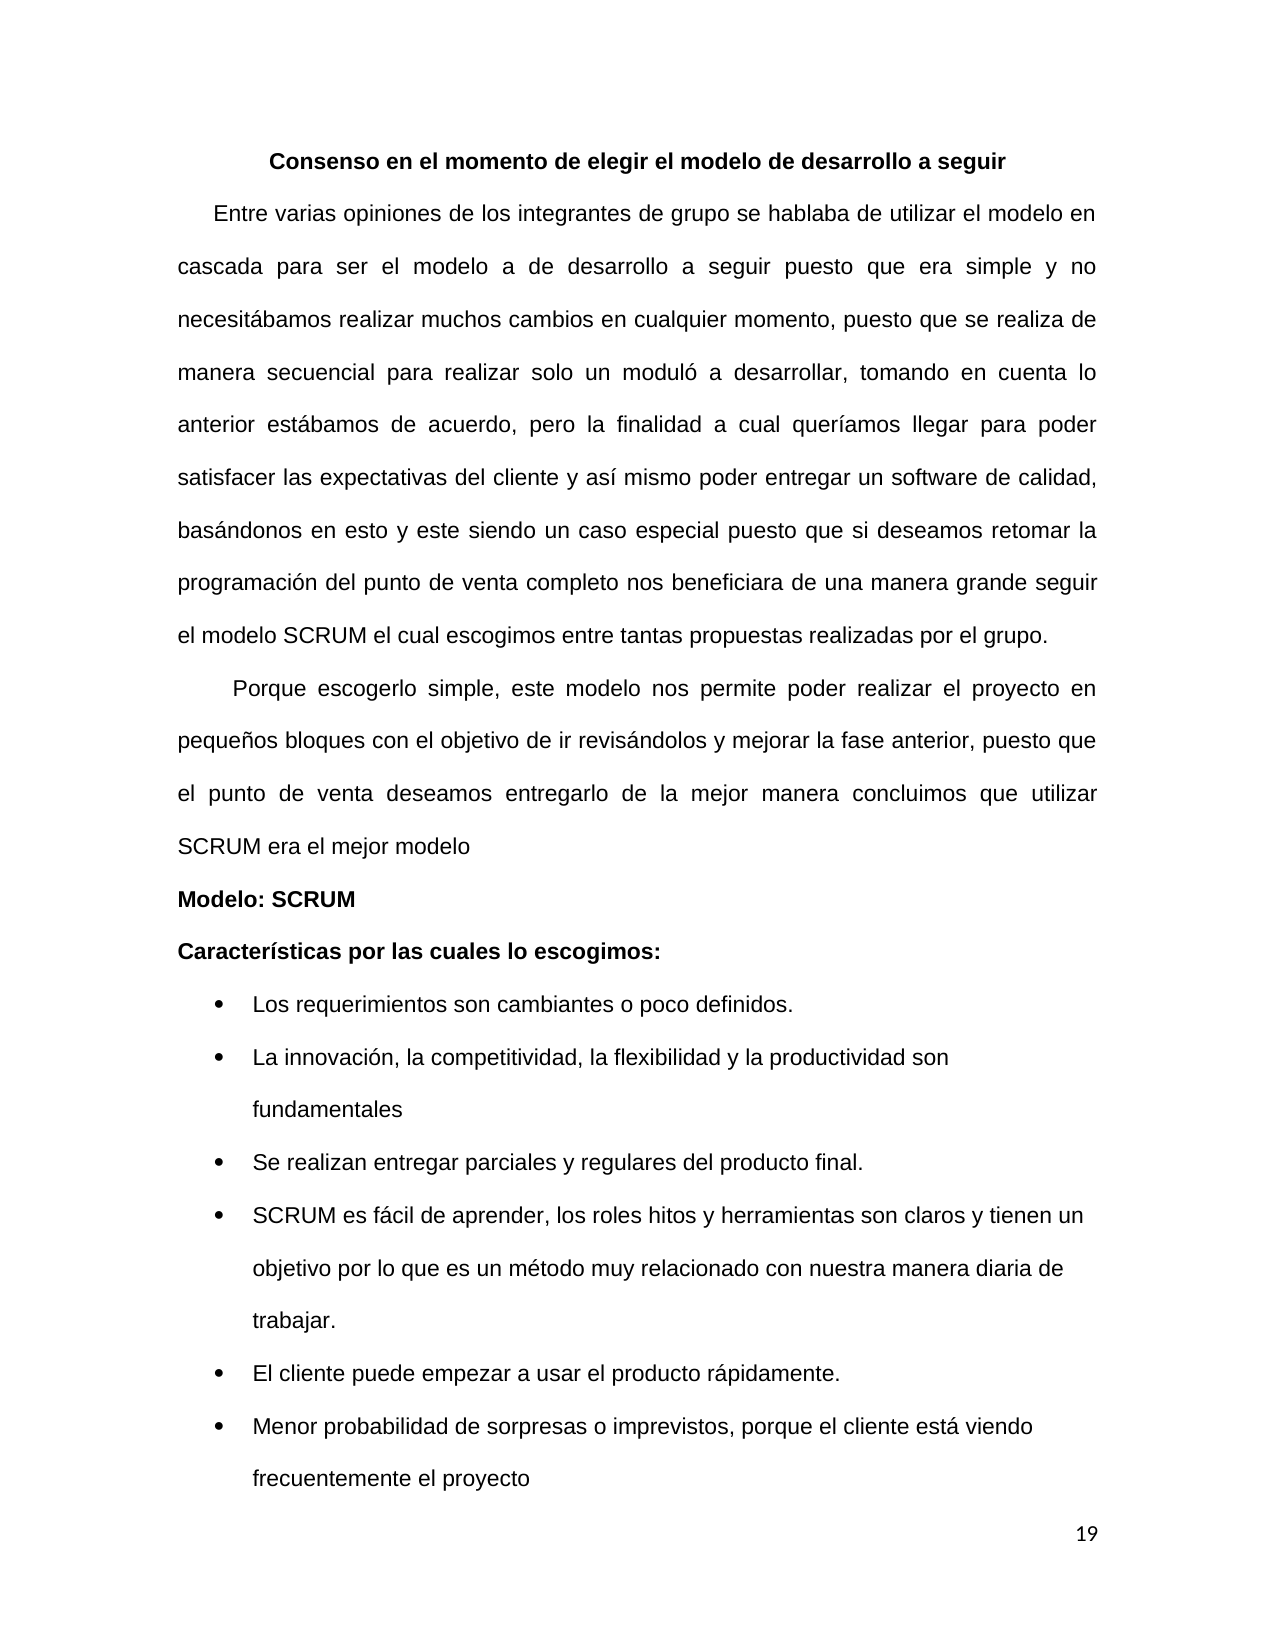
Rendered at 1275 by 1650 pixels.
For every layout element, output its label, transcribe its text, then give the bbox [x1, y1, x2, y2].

list Se realizan entregar parciales y regulares del producto final. [215, 1149, 1098, 1175]
text Porque escogerlo simple, este modelo nos permite poder realizar el proyecto en pequeños bloques con el objetivo de ir revisándolos y mejorar la fase anterior, puesto que el punto de venta deseamos entregarlo de la mejor manera concluimos que utilizar SCRUM era el mejor modelo [177, 675, 1098, 859]
list Los requerimientos son cambiantes o poco definidos. [215, 991, 1098, 1017]
text Modelo: SCRUM [177, 886, 1098, 912]
list Menor probabilidad de sorpresas o imprevistos, porque el cliente está viendo frecuentemente el proyecto [215, 1413, 1098, 1492]
list SCRUM es fácil de aprender, los roles hitos y herramientas son claros y tienen un objetivo por lo que es un método muy relacionado con nuestra manera diaria de trabajar. [215, 1202, 1098, 1333]
text Características por las cuales lo escogimos: [177, 938, 1098, 964]
text Entre varias opiniones de los integrantes de grupo se hablaba de utilizar el modelo en cascada para ser el modelo a de desarrollo a seguir puesto que era simple y no necesitábamos realizar muchos cambios en cualquier momento, puesto que se realiza de manera secuencial para realizar solo un moduló a desarrollar, tomando en cuenta lo anterior estábamos de acuerdo, pero la finalidad a cual queríamos llegar para poder satisfacer las expectativas del cliente y así mismo poder entregar un software de calidad, basándonos en esto y este siendo un caso especial puesto que si deseamos retomar la programación del punto de venta completo nos beneficiara de una manera grande seguir el modelo SCRUM el cual escogimos entre tantas propuestas realizadas por el grupo. [177, 200, 1098, 648]
list El cliente puede empezar a usar el producto rápidamente. [215, 1360, 1098, 1386]
list La innovación, la competitividad, la flexibilidad y la productividad son fundamentales [215, 1044, 1098, 1123]
subtitle Consenso en el momento de elegir el modelo de desarrollo a seguir [177, 148, 1098, 174]
